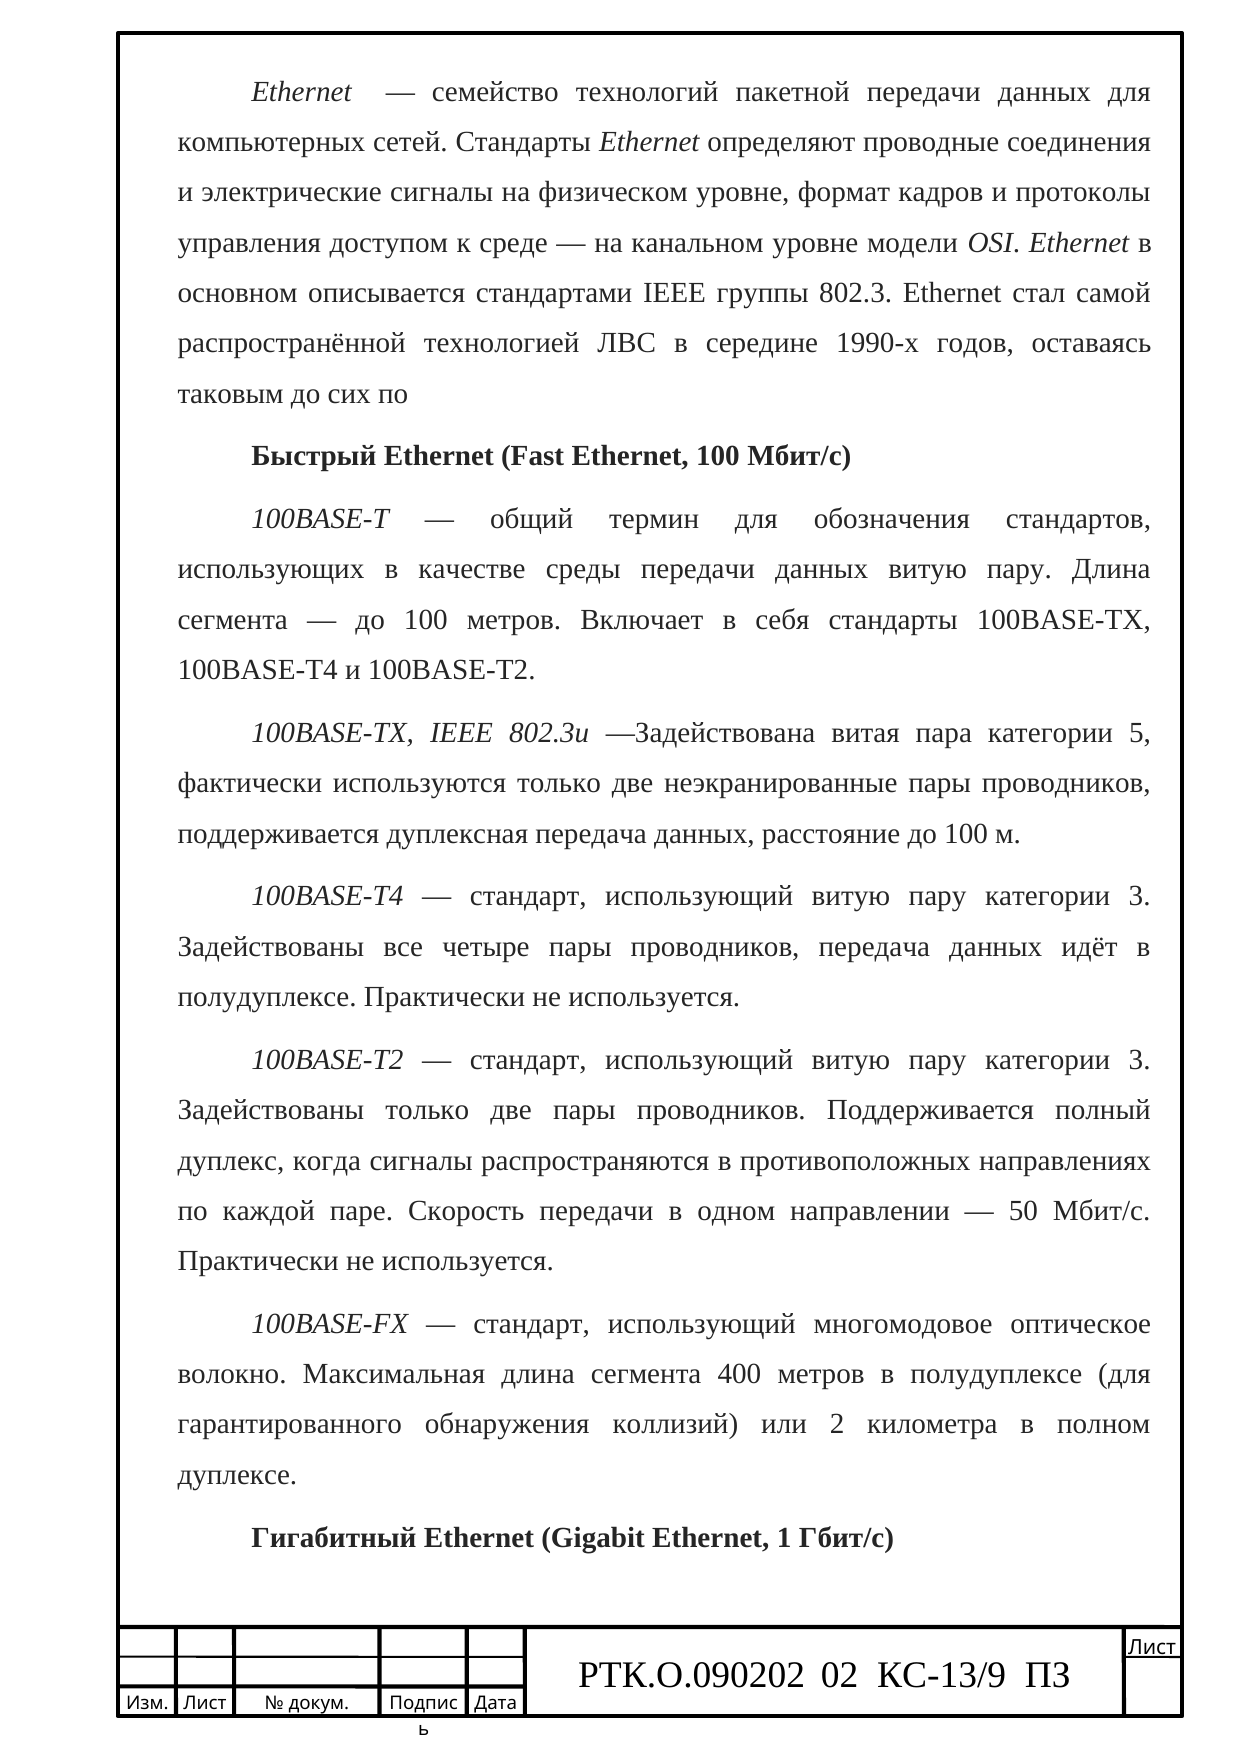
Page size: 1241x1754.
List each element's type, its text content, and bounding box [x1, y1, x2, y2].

text 100BASE-FX — стандарт, использующий многомодовое оптическое волокно. Максимальная длина сегмента 400 метров в полудуплексе (для гарантированного обнаружения коллизий) или 2 километра в полном дуплексе. [177, 1306, 1152, 1491]
text 100BASE-T2 — стандарт, использующий витую пару категории 3. Задействованы только две пары проводников. Поддерживается полный дуплекс, когда сигналы распространяются в противоположных направлениях по каждой паре. Скорость передачи в одном направлении — 50 Мбит/с. Практически не используется. [177, 1042, 1152, 1277]
text 100BASE-T4 — стандарт, использующий витую пару категории 3. Задействованы все четыре пары проводников, передача данных идёт в полудуплексе. Практически не используется. [177, 878, 1152, 1013]
text 100BASE-TX, IEEE 802.3u —Задействована витая пара категории 5, фактически используются только две неэкранированные пары проводников, поддерживается дуплексная передача данных, расстояние до 100 м. [177, 715, 1152, 849]
text 100BASE-T — общий термин для обозначения стандартов, использующих в качестве среды передачи данных витую пару. Длина сегмента — до 100 метров. Включает в себя стандарты 100BASE-TX, 100BASE-T4 и 100BASE-T2. [177, 501, 1152, 686]
text Быстрый Ethernet (Fast Ethernet, 100 Мбит/с) [177, 438, 1152, 472]
text Ethernet — семейство технологий пакетной передачи данных для компьютерных сетей. Стандарты Ethernet определяют проводные соединения и электрические сигналы на физическом уровне, формат кадров и протоколы управления доступом к среде — на канальном уровне модели OSI. Ethernet в основном описывается стандартами IEEE группы 802.3. Ethernet стал самой распространённой технологией ЛВС в середине 1990-х годов, оставаясь таковым до сих по [177, 74, 1152, 409]
text Гигабитный Ethernet (Gigabit Ethernet, 1 Гбит/с) [177, 1520, 1152, 1553]
